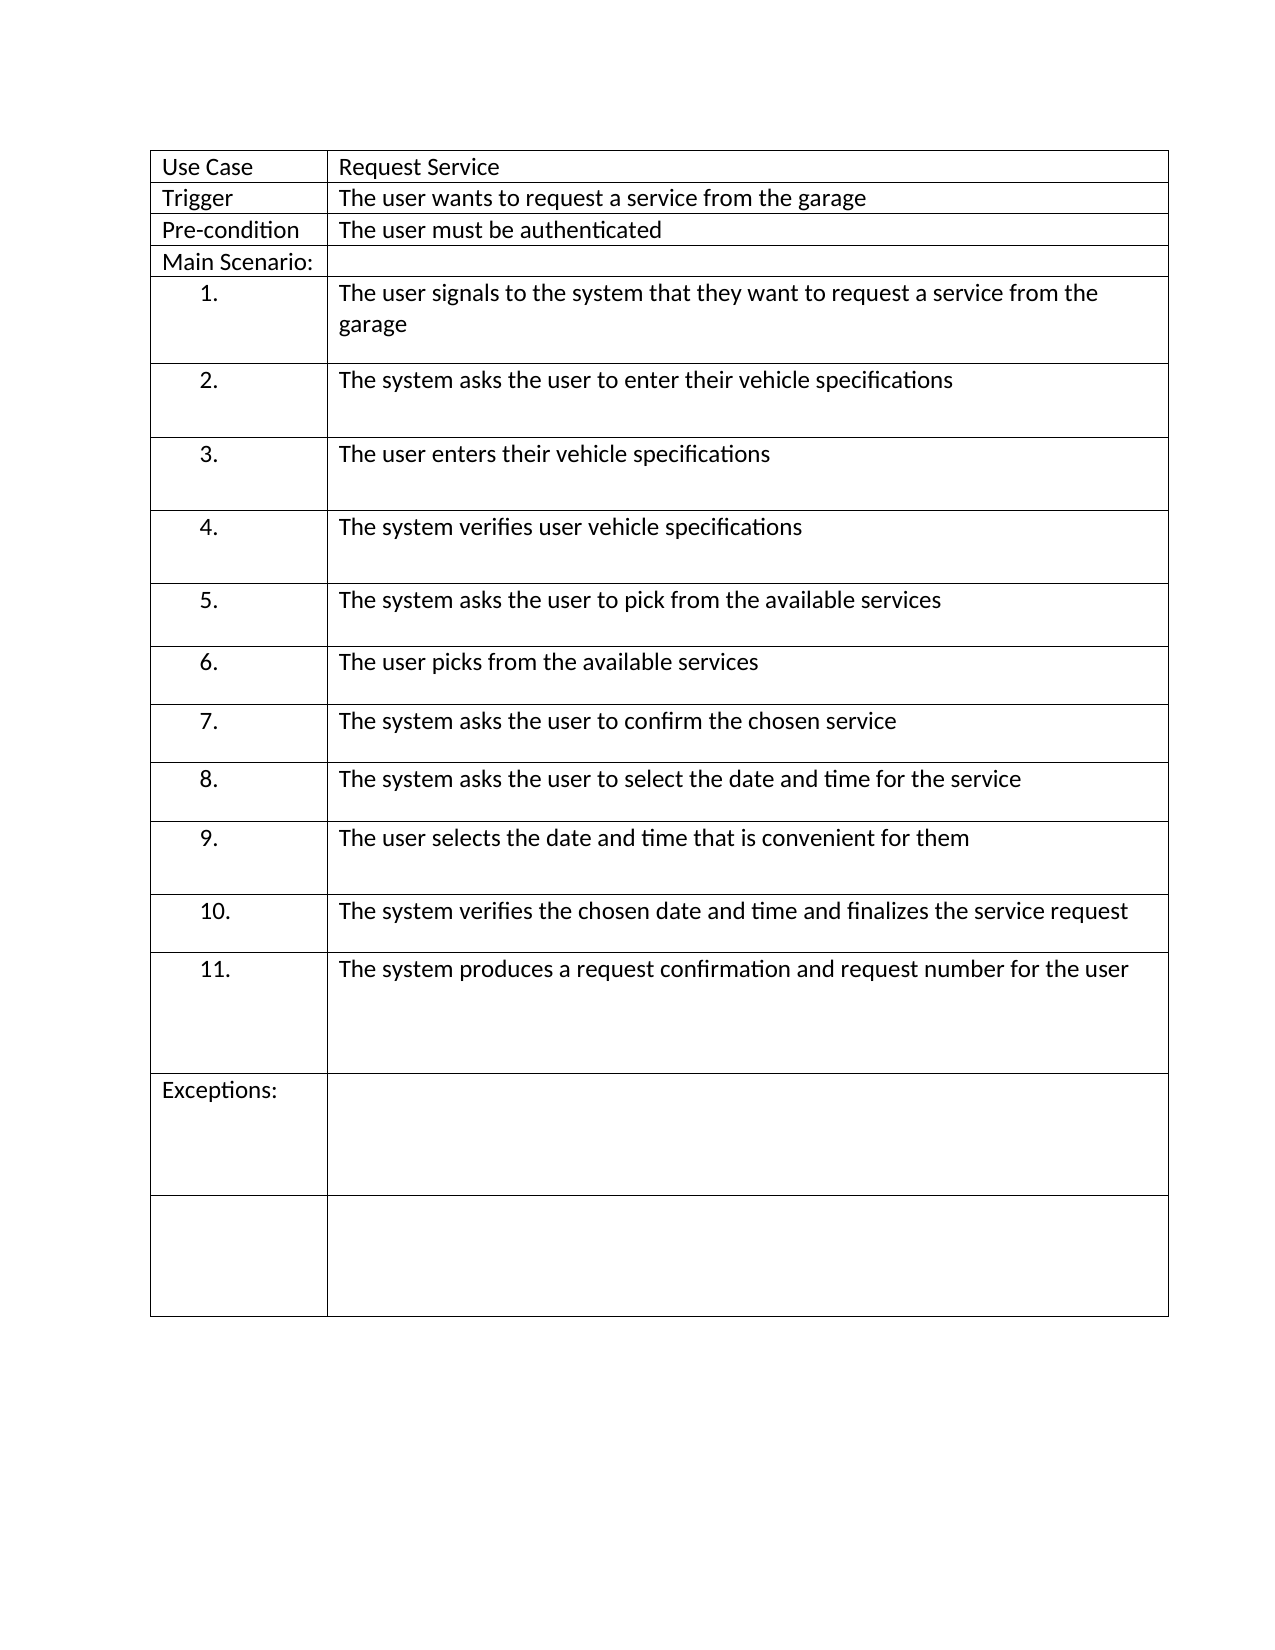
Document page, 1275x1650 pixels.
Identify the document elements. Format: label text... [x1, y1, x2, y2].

table_cell The system asks the user to select the date and time for the service [328, 763, 1168, 821]
table_cell The user picks from the available services [328, 647, 1168, 704]
table_cell The system produces a request confirmation and request number for the user [328, 953, 1168, 1073]
table_cell [151, 1196, 327, 1316]
table_cell [151, 438, 327, 510]
table_cell The system verifies the chosen date and time and finalizes the service request [328, 895, 1168, 952]
table_cell The user wants to request a service from the garage [328, 183, 1168, 213]
table_cell Main Scenario: [151, 246, 327, 276]
table_cell [151, 763, 327, 821]
table_cell [151, 364, 327, 437]
table_cell The system asks the user to confirm the chosen service [328, 705, 1168, 762]
table_cell [328, 1196, 1168, 1316]
table_cell The system verifies user vehicle specifications [328, 511, 1168, 583]
table_cell [151, 705, 327, 762]
table_cell The system asks the user to enter their vehicle specifications [328, 364, 1168, 437]
table_header Request Service [328, 151, 1168, 182]
table_header Use Case [151, 151, 327, 182]
table_cell The user enters their vehicle specifications [328, 438, 1168, 510]
table_cell The user signals to the system that they want to request a service from the garage [328, 277, 1168, 363]
table_cell [151, 584, 327, 646]
table_cell [151, 277, 327, 363]
table_cell [328, 246, 1168, 276]
table_cell [151, 647, 327, 704]
table_cell [151, 895, 327, 952]
table_cell The user selects the date and time that is convenient for them [328, 822, 1168, 894]
table_cell [151, 953, 327, 1073]
table_cell The user must be authenticated [328, 214, 1168, 245]
table_cell The system asks the user to pick from the available services [328, 584, 1168, 646]
table_cell Trigger [151, 183, 327, 213]
table_cell [151, 822, 327, 894]
table_cell Exceptions: [151, 1074, 327, 1194]
table_cell Pre-condition [151, 214, 327, 245]
table_cell [151, 511, 327, 583]
table_cell [328, 1074, 1168, 1194]
